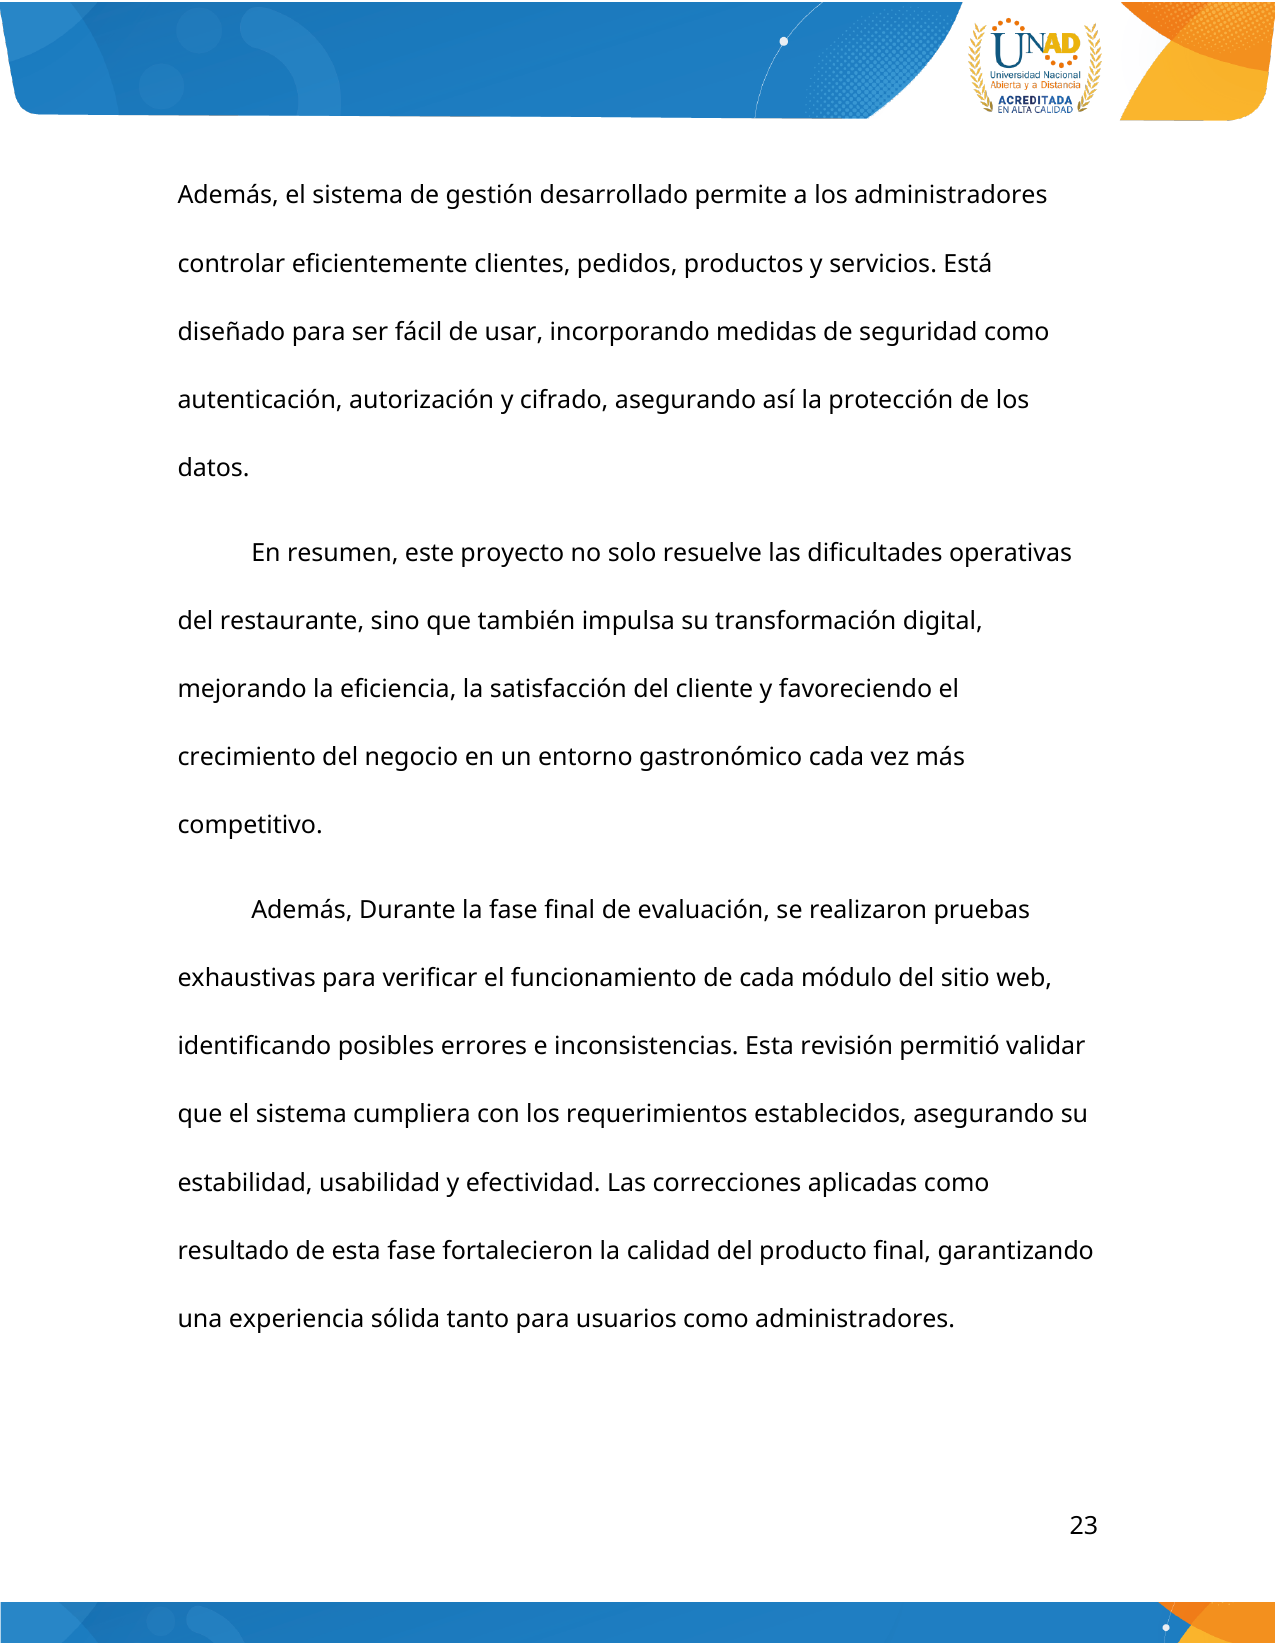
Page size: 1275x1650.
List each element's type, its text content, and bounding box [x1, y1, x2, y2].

picture [0, 2, 1275, 143]
text Además, Durante la fase final de evaluación, se realizaron pruebas exhaustivas para verificar el funcionamiento de cada módulo del sitio web, identificando posibles errores e inconsistencias. Esta revisión permitió validar que el sistema cumpliera con los requerimientos establecidos, asegurando su estabilidad, usabilidad y efectividad. Las correcciones aplicadas como resultado de esta fase fortalecieron la calidad del producto final, garantizando una experiencia sólida tanto para usuarios como administradores. [177, 892, 1098, 1334]
picture [0, 1602, 1275, 1643]
text Además, el sistema de gestión desarrollado permite a los administradores controlar eficientemente clientes, pedidos, productos y servicios. Está diseñado para ser fácil de usar, incorporando medidas de seguridad como autenticación, autorización y cifrado, asegurando así la protección de los datos. [177, 177, 1098, 484]
text En resumen, este proyecto no solo resuelve las dificultades operativas del restaurante, sino que también impulsa su transformación digital, mejorando la eficiencia, la satisfacción del cliente y favoreciendo el crecimiento del negocio en un entorno gastronómico cada vez más competitivo. [177, 534, 1098, 841]
